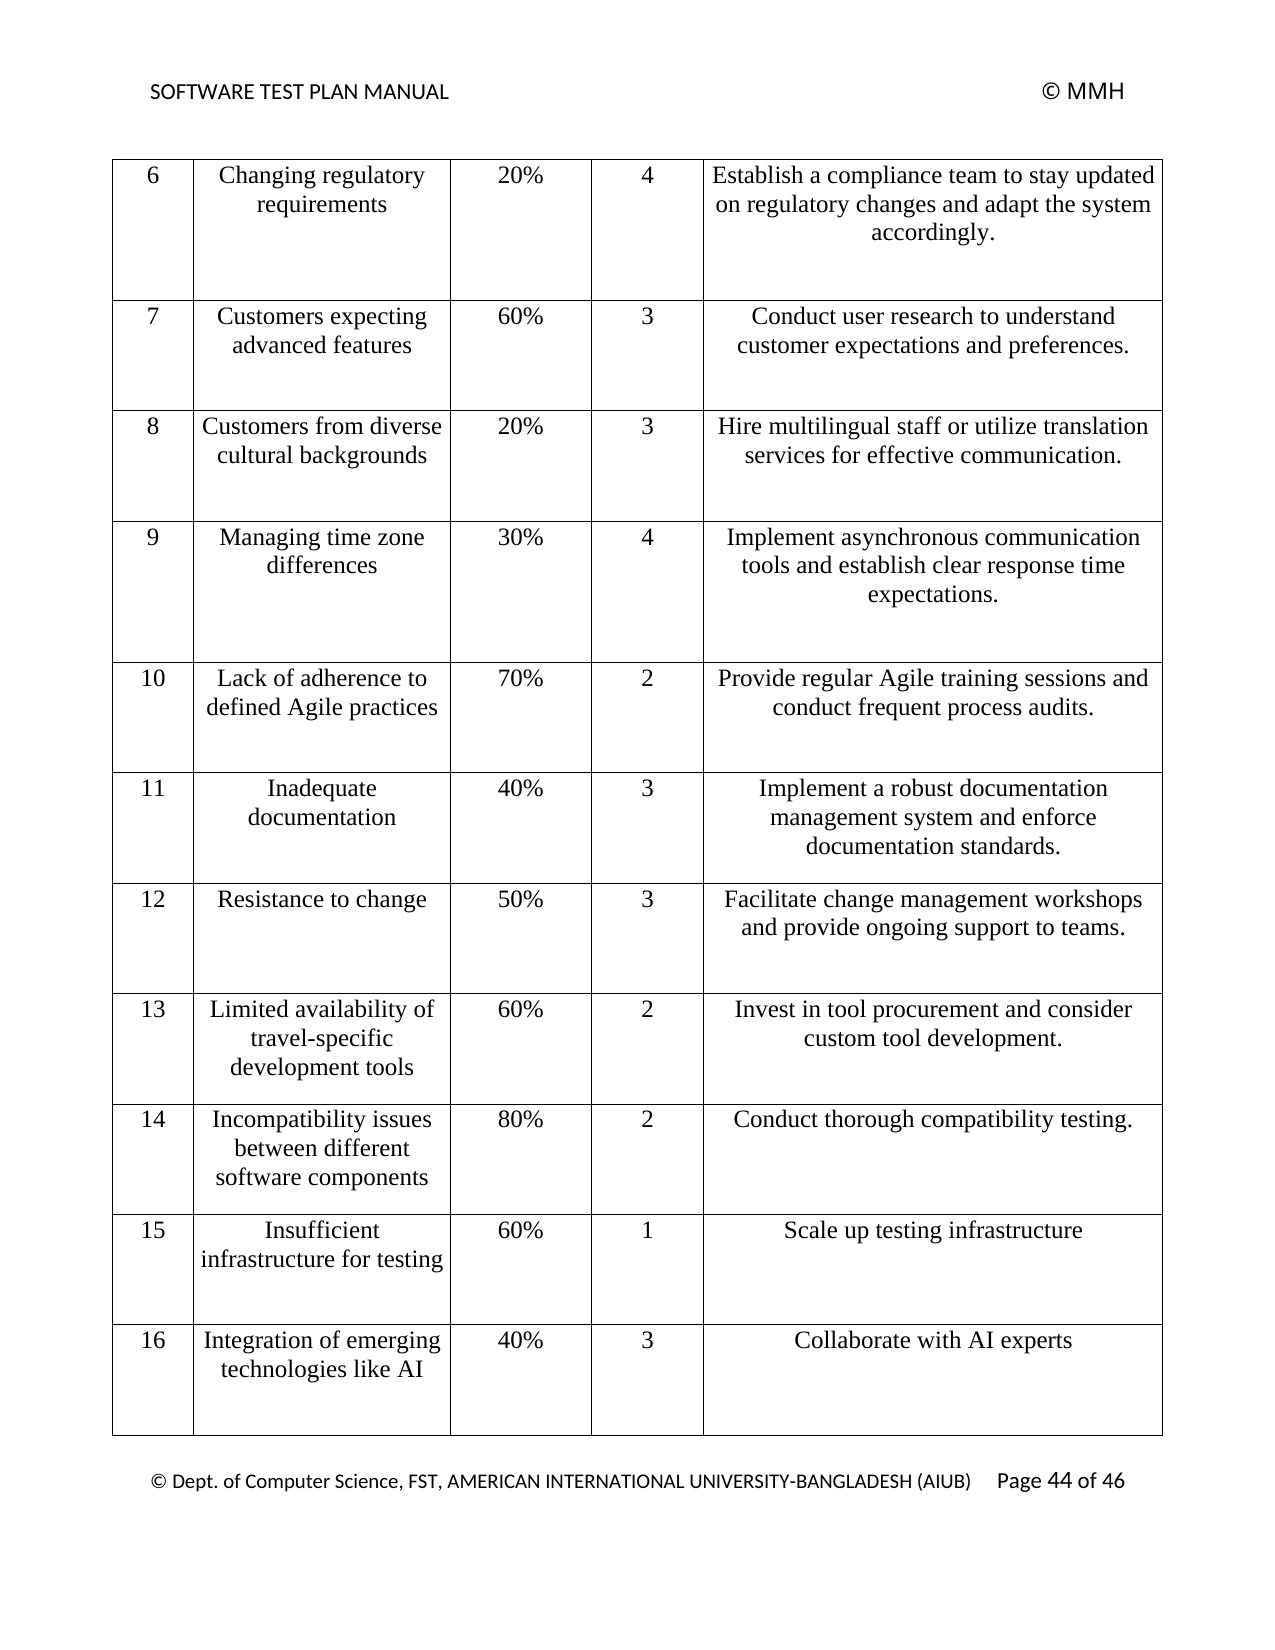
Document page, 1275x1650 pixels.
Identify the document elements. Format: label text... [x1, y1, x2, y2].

table_cell 2 [592, 1105, 703, 1214]
table_cell 11 [113, 773, 193, 883]
table_cell Inadequate documentation [194, 773, 450, 883]
table_cell Resistance to change [194, 884, 450, 993]
table_cell Integration of emerging technologies like AI [194, 1325, 450, 1435]
table_cell 2 [592, 994, 703, 1103]
table_cell 30% [451, 522, 591, 662]
table_cell Hire multilingual staff or utilize translation services for effective communication. [704, 411, 1162, 521]
table_cell 60% [451, 994, 591, 1103]
table_cell 40% [451, 1325, 591, 1435]
table_cell 40% [451, 773, 591, 883]
table_cell 9 [113, 522, 193, 662]
table_cell 4 [592, 160, 703, 300]
table_cell 2 [592, 663, 703, 772]
table_cell 12 [113, 884, 193, 993]
table_cell Incompatibility issues between different software components [194, 1105, 450, 1214]
table_cell 50% [451, 884, 591, 993]
table_cell 4 [592, 522, 703, 662]
table_cell 80% [451, 1105, 591, 1214]
table_cell 3 [592, 411, 703, 521]
table_cell 15 [113, 1215, 193, 1324]
table_cell Changing regulatory requirements [194, 160, 450, 300]
table_cell 16 [113, 1325, 193, 1435]
table_cell 3 [592, 884, 703, 993]
table_cell 1 [592, 1215, 703, 1324]
table_cell Collaborate with AI experts [704, 1325, 1162, 1435]
table_cell 10 [113, 663, 193, 772]
table_cell 14 [113, 1105, 193, 1214]
table_cell 60% [451, 1215, 591, 1324]
table_cell 70% [451, 663, 591, 772]
table_cell Scale up testing infrastructure [704, 1215, 1162, 1324]
table_cell Customers from diverse cultural backgrounds [194, 411, 450, 521]
table_cell Limited availability of travel-specific development tools [194, 994, 450, 1103]
table_cell Insufficient infrastructure for testing [194, 1215, 450, 1324]
table_cell Implement asynchronous communication tools and establish clear response time expectations. [704, 522, 1162, 662]
table_cell Provide regular Agile training sessions and conduct frequent process audits. [704, 663, 1162, 772]
table_cell Establish a compliance team to stay updated on regulatory changes and adapt the system accordingly. [704, 160, 1162, 300]
table_cell 3 [592, 301, 703, 410]
table_cell 7 [113, 301, 193, 410]
table_cell 6 [113, 160, 193, 300]
table_cell Customers expecting advanced features [194, 301, 450, 410]
table_cell 20% [451, 411, 591, 521]
table_cell Implement a robust documentation management system and enforce documentation standards. [704, 773, 1162, 883]
table_cell 20% [451, 160, 591, 300]
table_cell 3 [592, 773, 703, 883]
table_cell Conduct user research to understand customer expectations and preferences. [704, 301, 1162, 410]
table_cell Invest in tool procurement and consider custom tool development. [704, 994, 1162, 1103]
table_cell 8 [113, 411, 193, 521]
table_cell Lack of adherence to defined Agile practices [194, 663, 450, 772]
table_cell 60% [451, 301, 591, 410]
table_cell 3 [592, 1325, 703, 1435]
table_cell Managing time zone differences [194, 522, 450, 662]
table_cell Conduct thorough compatibility testing. [704, 1105, 1162, 1214]
table_cell 13 [113, 994, 193, 1103]
table_cell Facilitate change management workshops and provide ongoing support to teams. [704, 884, 1162, 993]
